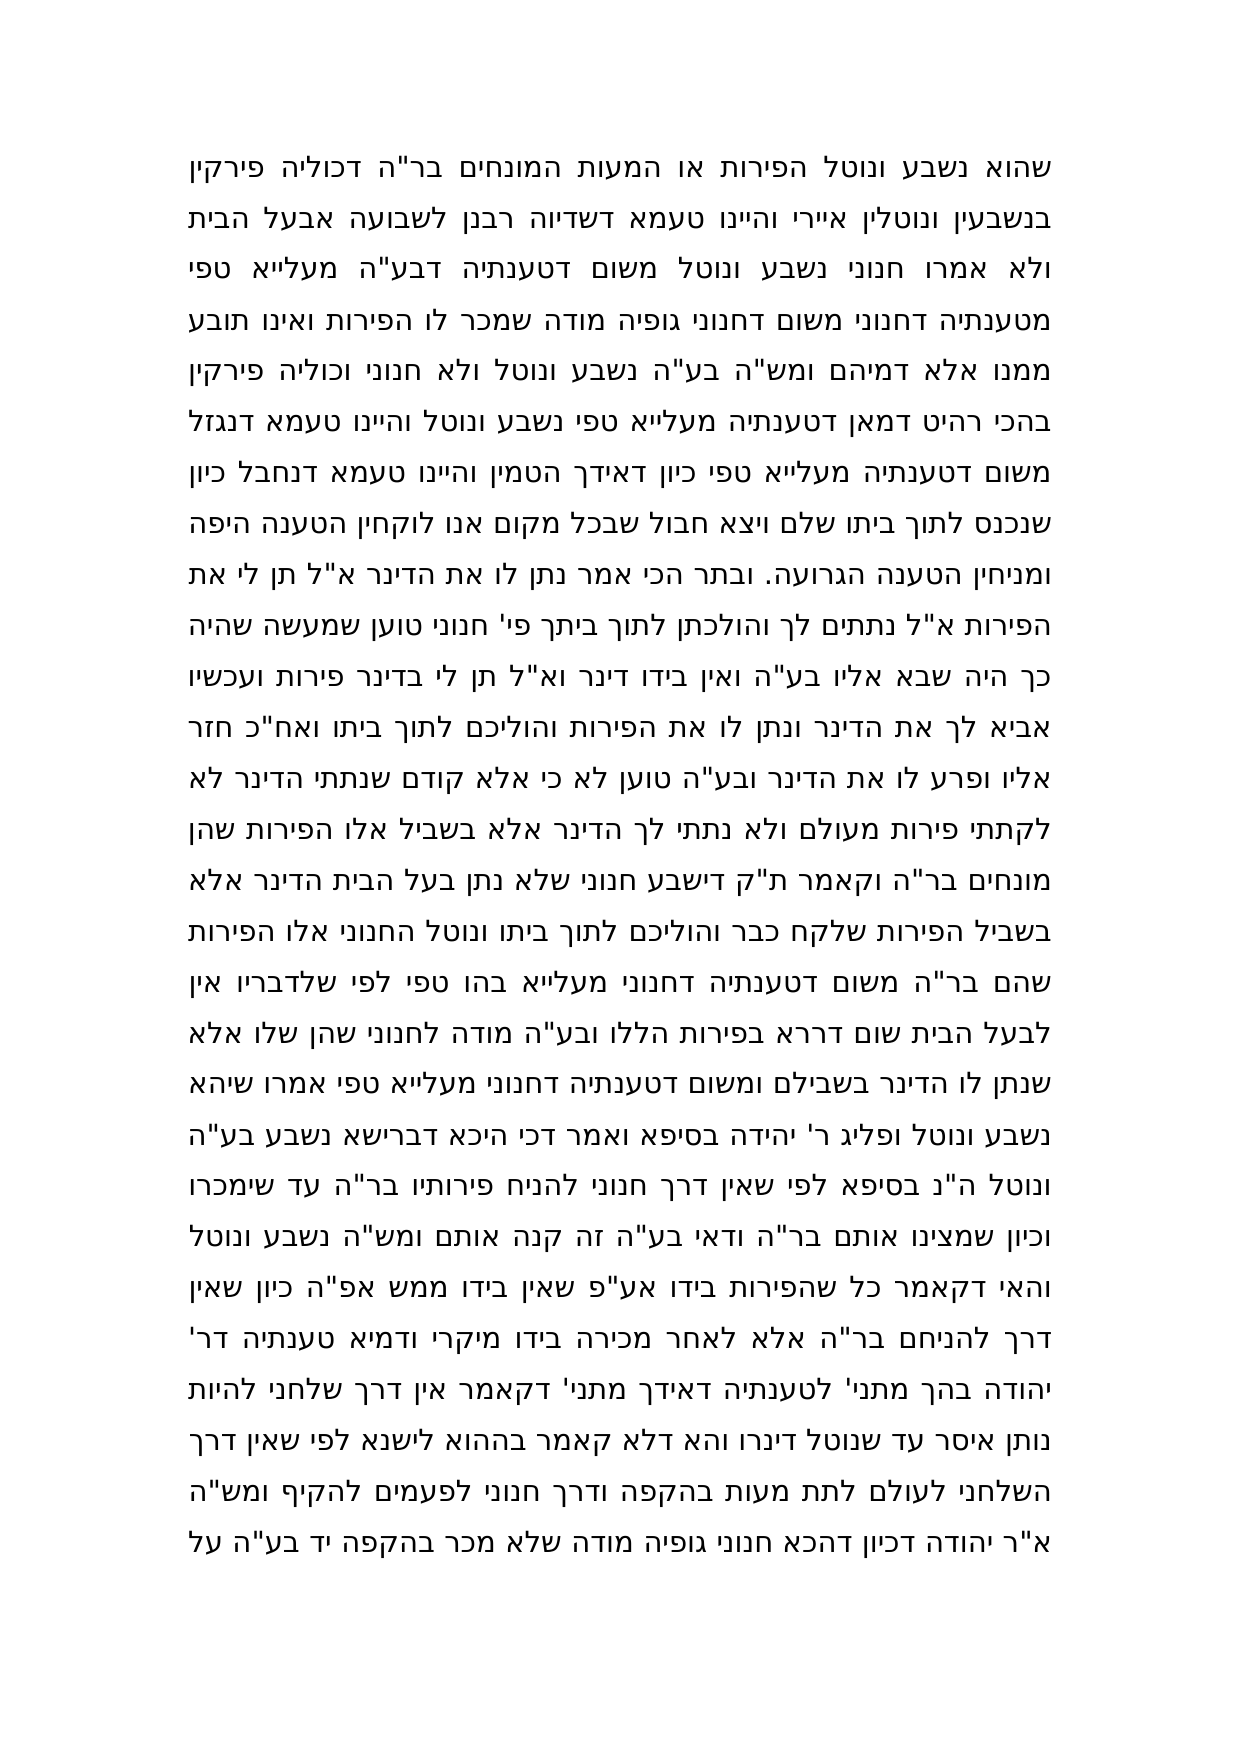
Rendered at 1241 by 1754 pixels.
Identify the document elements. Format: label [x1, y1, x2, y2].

text [187, 150, 1053, 1559]
